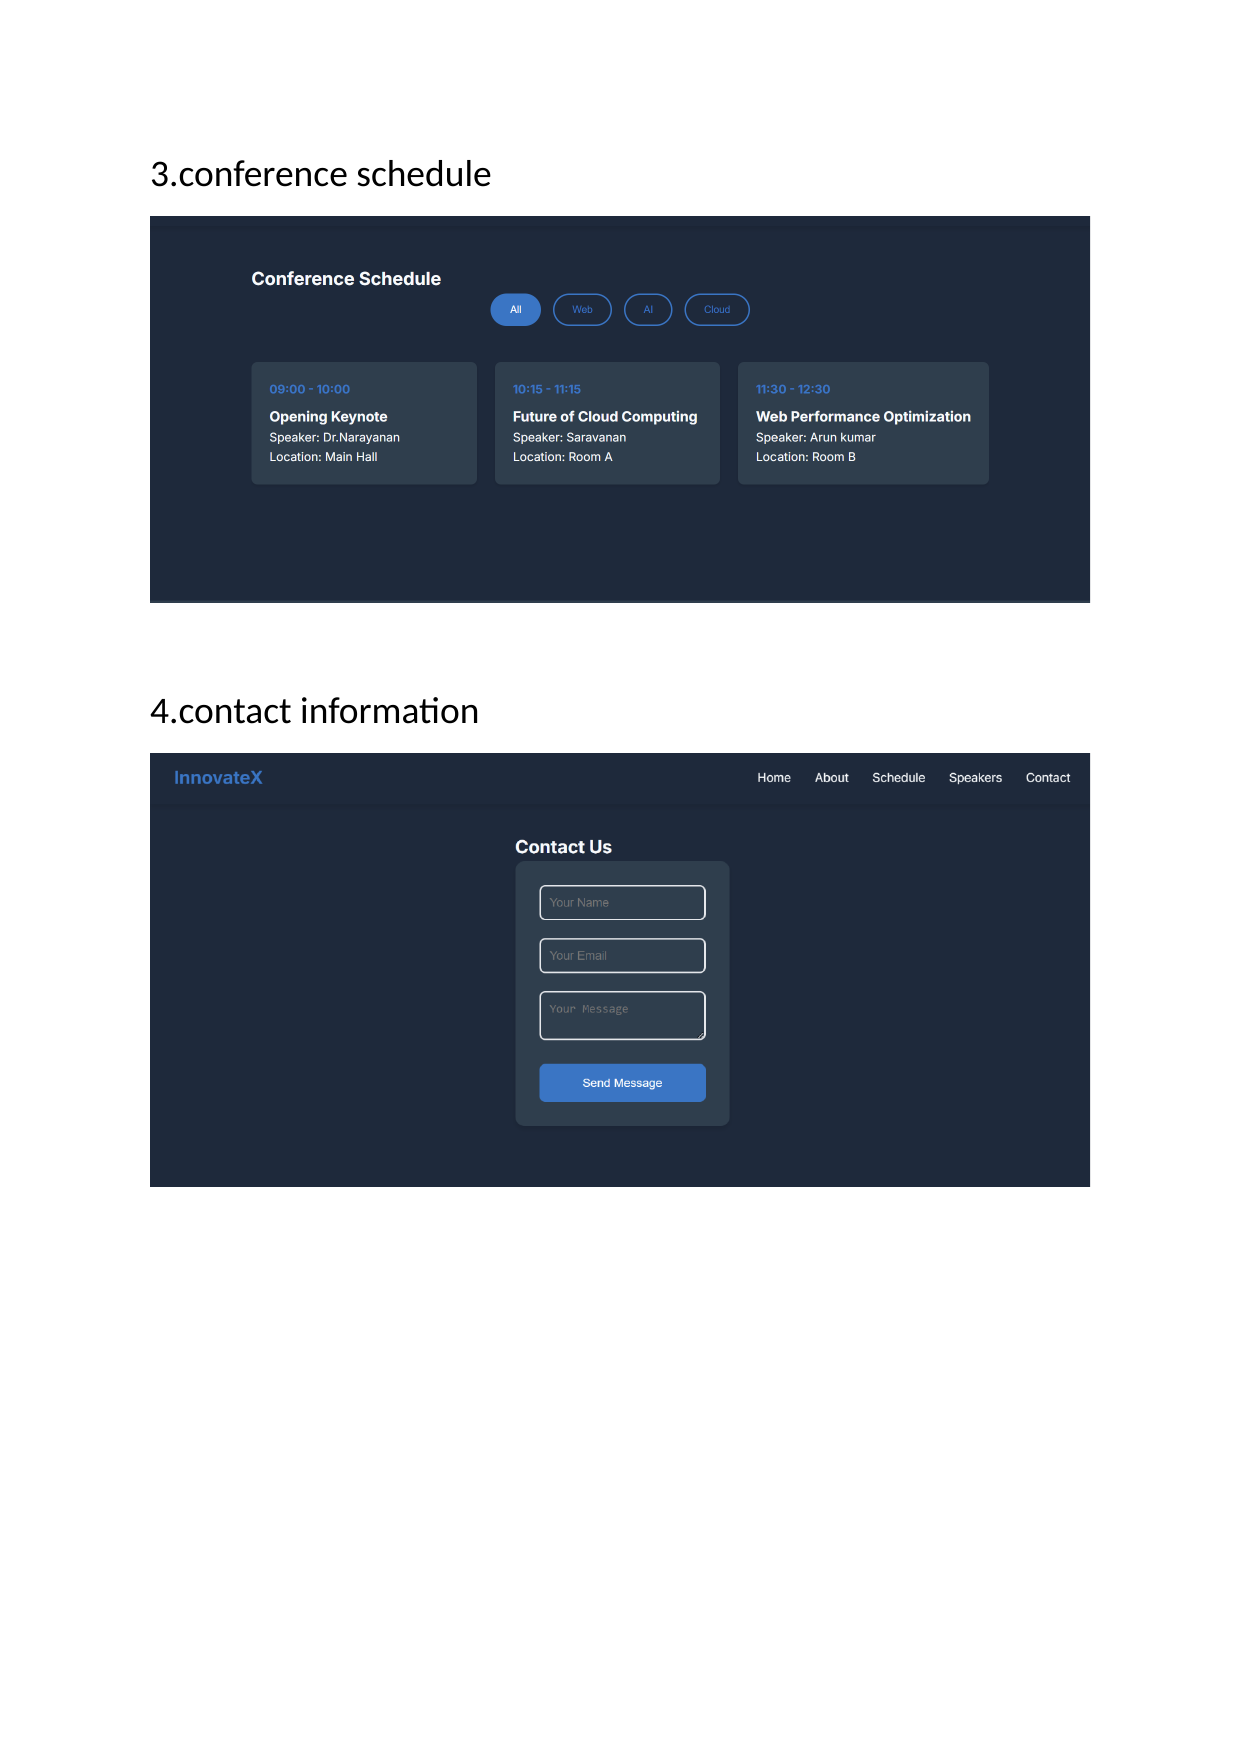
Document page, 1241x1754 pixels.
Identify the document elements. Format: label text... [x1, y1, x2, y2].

picture [150, 753, 1091, 1187]
text 3.conference schedule [150, 150, 1090, 196]
text 4.contact information [150, 687, 1090, 733]
picture [150, 216, 1091, 603]
